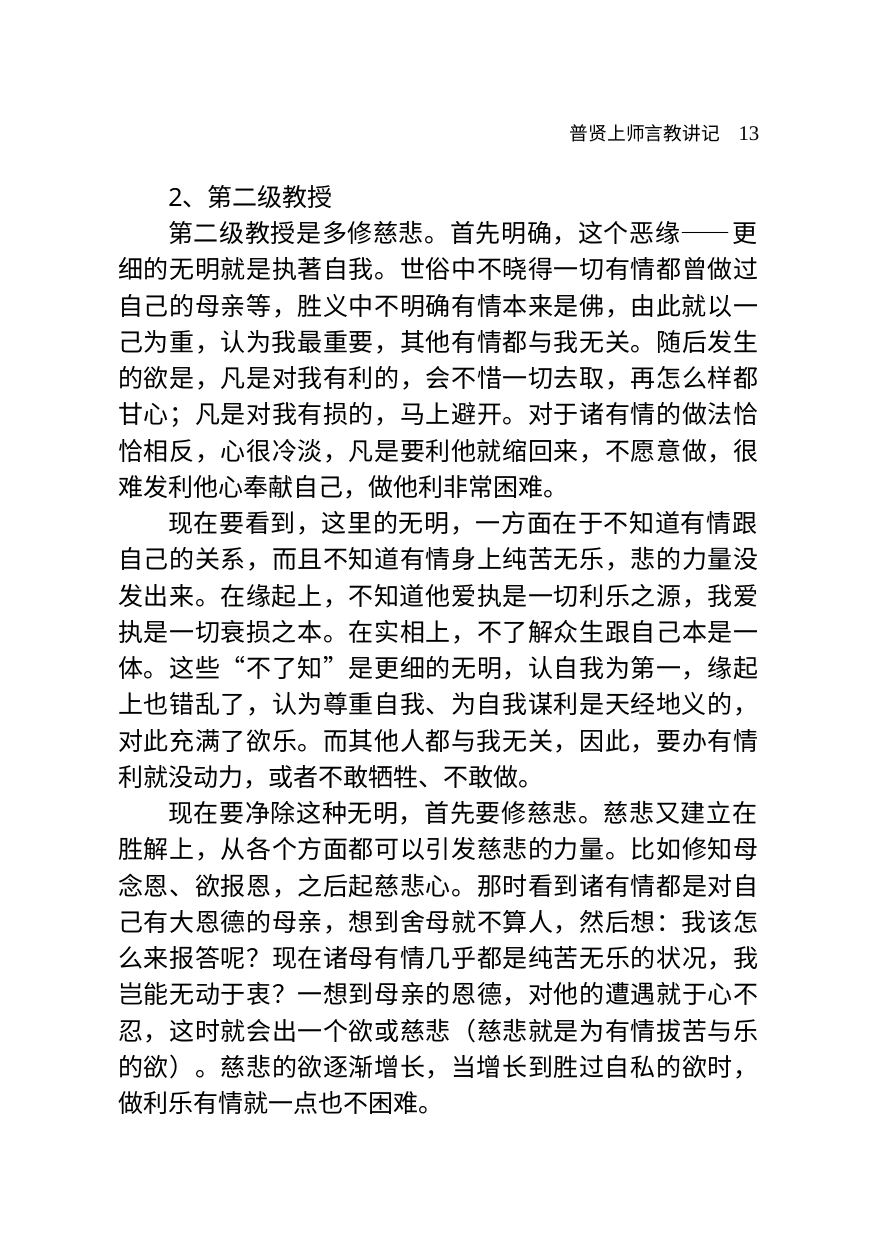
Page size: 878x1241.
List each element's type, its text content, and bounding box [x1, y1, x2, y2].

text 现在要净除这种无明，首先要修慈悲。慈悲又建立在胜解上，从各个方面都可以引发慈悲的力量。比如修知母、念恩、欲报恩，之后起慈悲心。那时看到诸有情都是对自己有大恩德的母亲，想到舍母就不算人，然后想：我该怎么来报答呢？现在诸母有情几乎都是纯苦无乐的状况，我岂能无动于衷？一想到母亲的恩德，对他的遭遇就于心不忍，这时就会出一个欲或慈悲（慈悲就是为有情拔苦与乐的欲）。慈悲的欲逐渐增长，当增长到胜过自私的欲时，做利乐有情就一点也不困难。 [118, 793, 759, 1120]
text 现在要看到，这里的无明，一方面在于不知道有情跟自己的关系，而且不知道有情身上纯苦无乐，悲的力量没发出来。在缘起上，不知道他爱执是一切利乐之源，我爱执是一切衰损之本。在实相上，不了解众生跟自己本是一体。这些“不了知”是更细的无明，认自我为第一，缘起上也错乱了，认为尊重自我、为自我谋利是天经地义的，对此充满了欲乐。而其他人都与我无关，因此，要办有情利就没动力，或者不敢牺牲、不敢做。 [118, 503, 759, 793]
text 2、第二级教授 [118, 177, 759, 213]
text 第二级教授是多修慈悲。首先明确，这个恶缘——更细的无明就是执著自我。世俗中不晓得一切有情都曾做过自己的母亲等，胜义中不明确有情本来是佛，由此就以一己为重，认为我最重要，其他有情都与我无关。随后发生的欲是，凡是对我有利的，会不惜一切去取，再怎么样都甘心；凡是对我有损的，马上避开。对于诸有情的做法恰恰相反，心很冷淡，凡是要利他就缩回来，不愿意做，很难发利他心奉献自己，做他利非常困难。 [118, 213, 759, 503]
